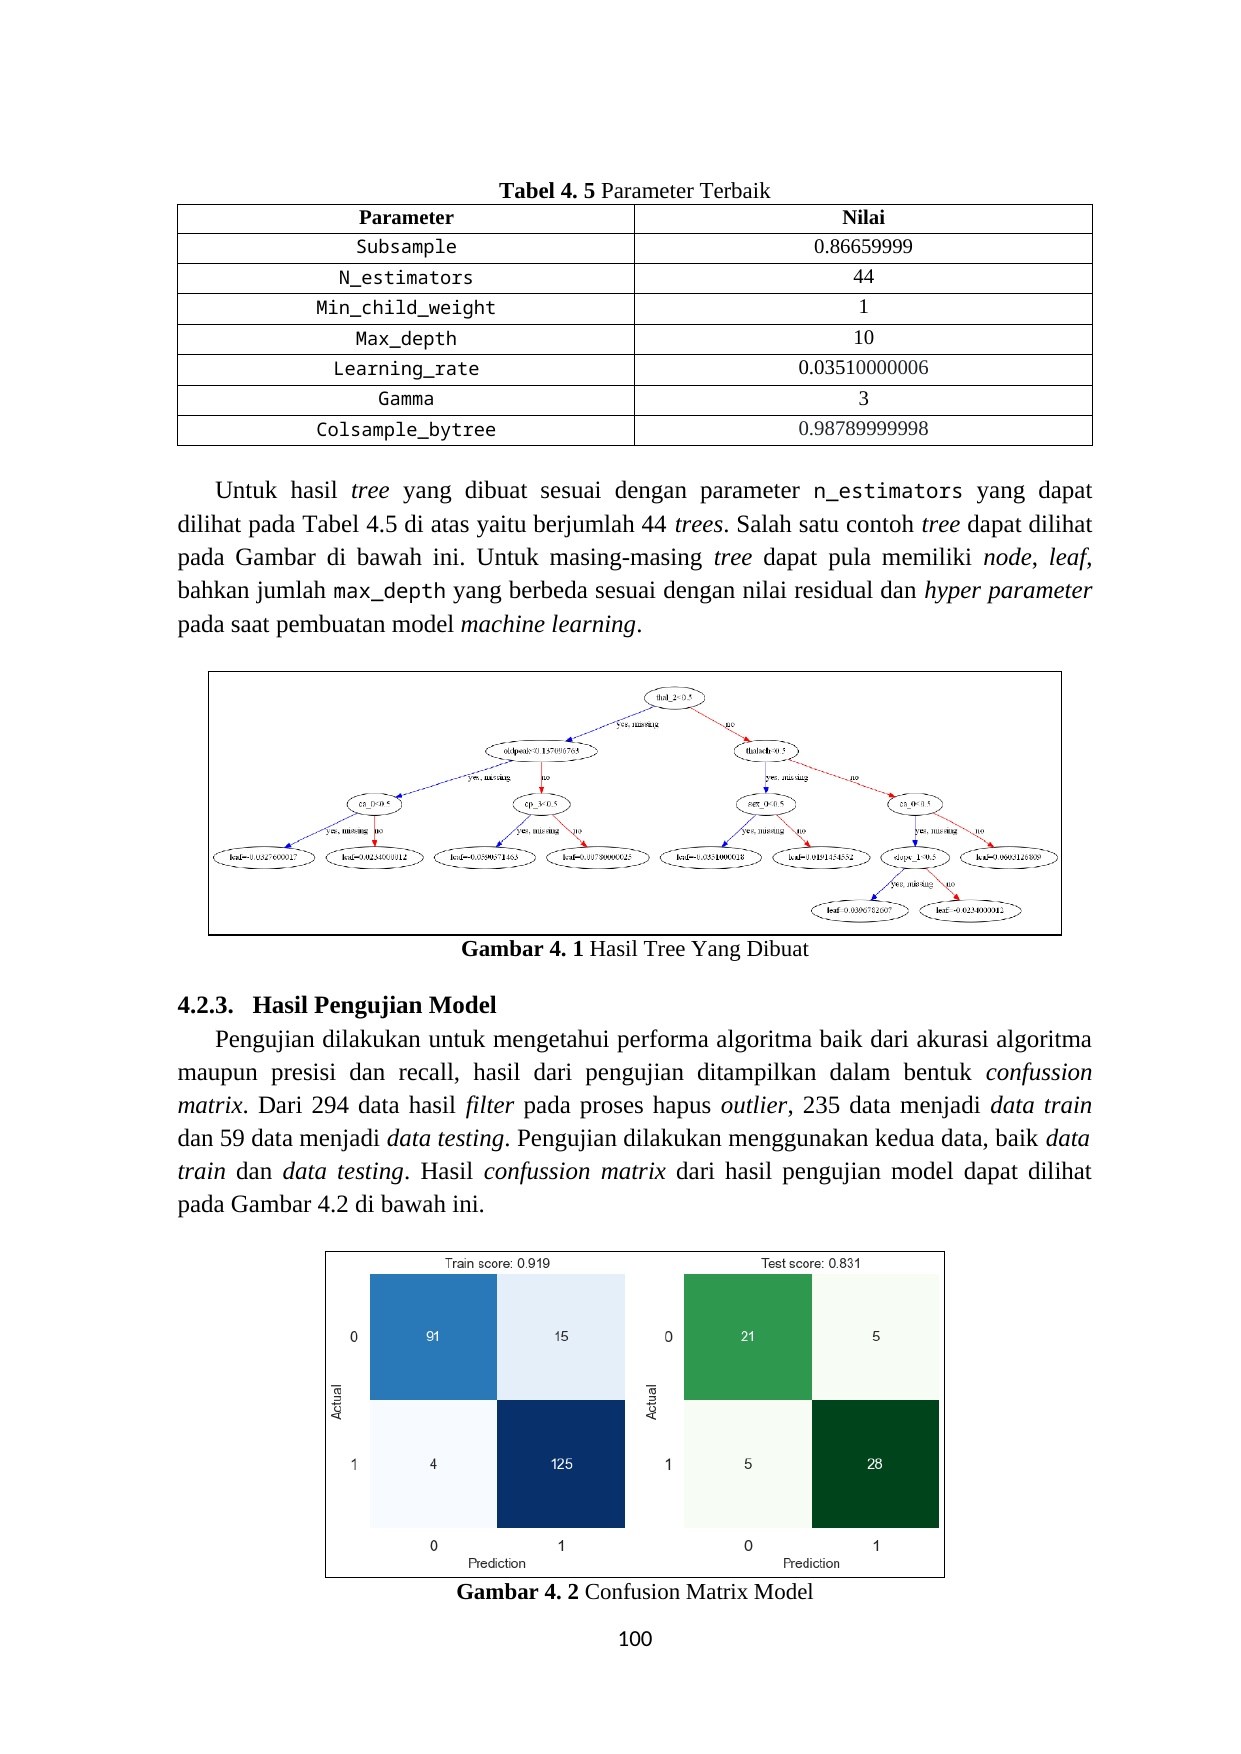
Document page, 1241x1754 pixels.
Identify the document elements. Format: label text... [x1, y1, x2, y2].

text Gambar 4. 1 Hasil Tree Yang Dibuat [177, 936, 1092, 962]
table_cell 1 [635, 294, 1092, 324]
text Tabel 4. 5 Parameter Terbaik [177, 177, 1092, 203]
table_header Parameter [178, 205, 634, 232]
table_cell N_estimators [178, 264, 634, 293]
table_cell Min_child_weight [178, 294, 634, 324]
table_cell 10 [635, 325, 1092, 354]
text Untuk hasil tree yang dibuat sesuai dengan parameter n_estimators yang dapat dilihat pada Tabel 4.5 di atas yaitu berjumlah 44 trees. Salah satu contoh tree dapat dilihat pada Gambar di bawah ini. Untuk masing-masing tree dapat pula memiliki node, leaf, bahkan jumlah max_depth yang berbeda sesuai dengan nilai residual dan hyper parameter pada saat pembuatan model machine learning. [177, 475, 1092, 637]
table_cell Max_depth [178, 325, 634, 354]
table_cell 0.03510000006 [635, 355, 1092, 384]
text Pengujian dilakukan untuk mengetahui performa algoritma baik dari akurasi algoritma maupun presisi dan recall, hasil dari pengujian ditampilkan dalam bentuk confussion matrix. Dari 294 data hasil filter pada proses hapus outlier, 235 data menjadi data train dan 59 data menjadi data testing. Pengujian dilakukan menggunakan kedua data, baik data train dan data testing. Hasil confussion matrix dari hasil pengujian model dapat dilihat pada Gambar 4.2 di bawah ini. [177, 1024, 1092, 1217]
table_cell Learning_rate [178, 355, 634, 384]
table_cell Gamma [178, 386, 634, 415]
text Gambar 4. 2 Confusion Matrix Model [177, 1578, 1092, 1604]
table_cell Colsample_bytree [178, 416, 634, 445]
table_cell 44 [635, 264, 1092, 293]
table_cell Subsample [178, 234, 634, 263]
table_cell 0.86659999 [635, 234, 1092, 263]
table_header Nilai [635, 205, 1092, 232]
picture [326, 1252, 944, 1577]
picture [209, 672, 1061, 934]
table_cell 0.98789999998 [635, 416, 1092, 445]
table_cell 3 [635, 386, 1092, 415]
text Hasil Pengujian Model [177, 991, 1092, 1019]
